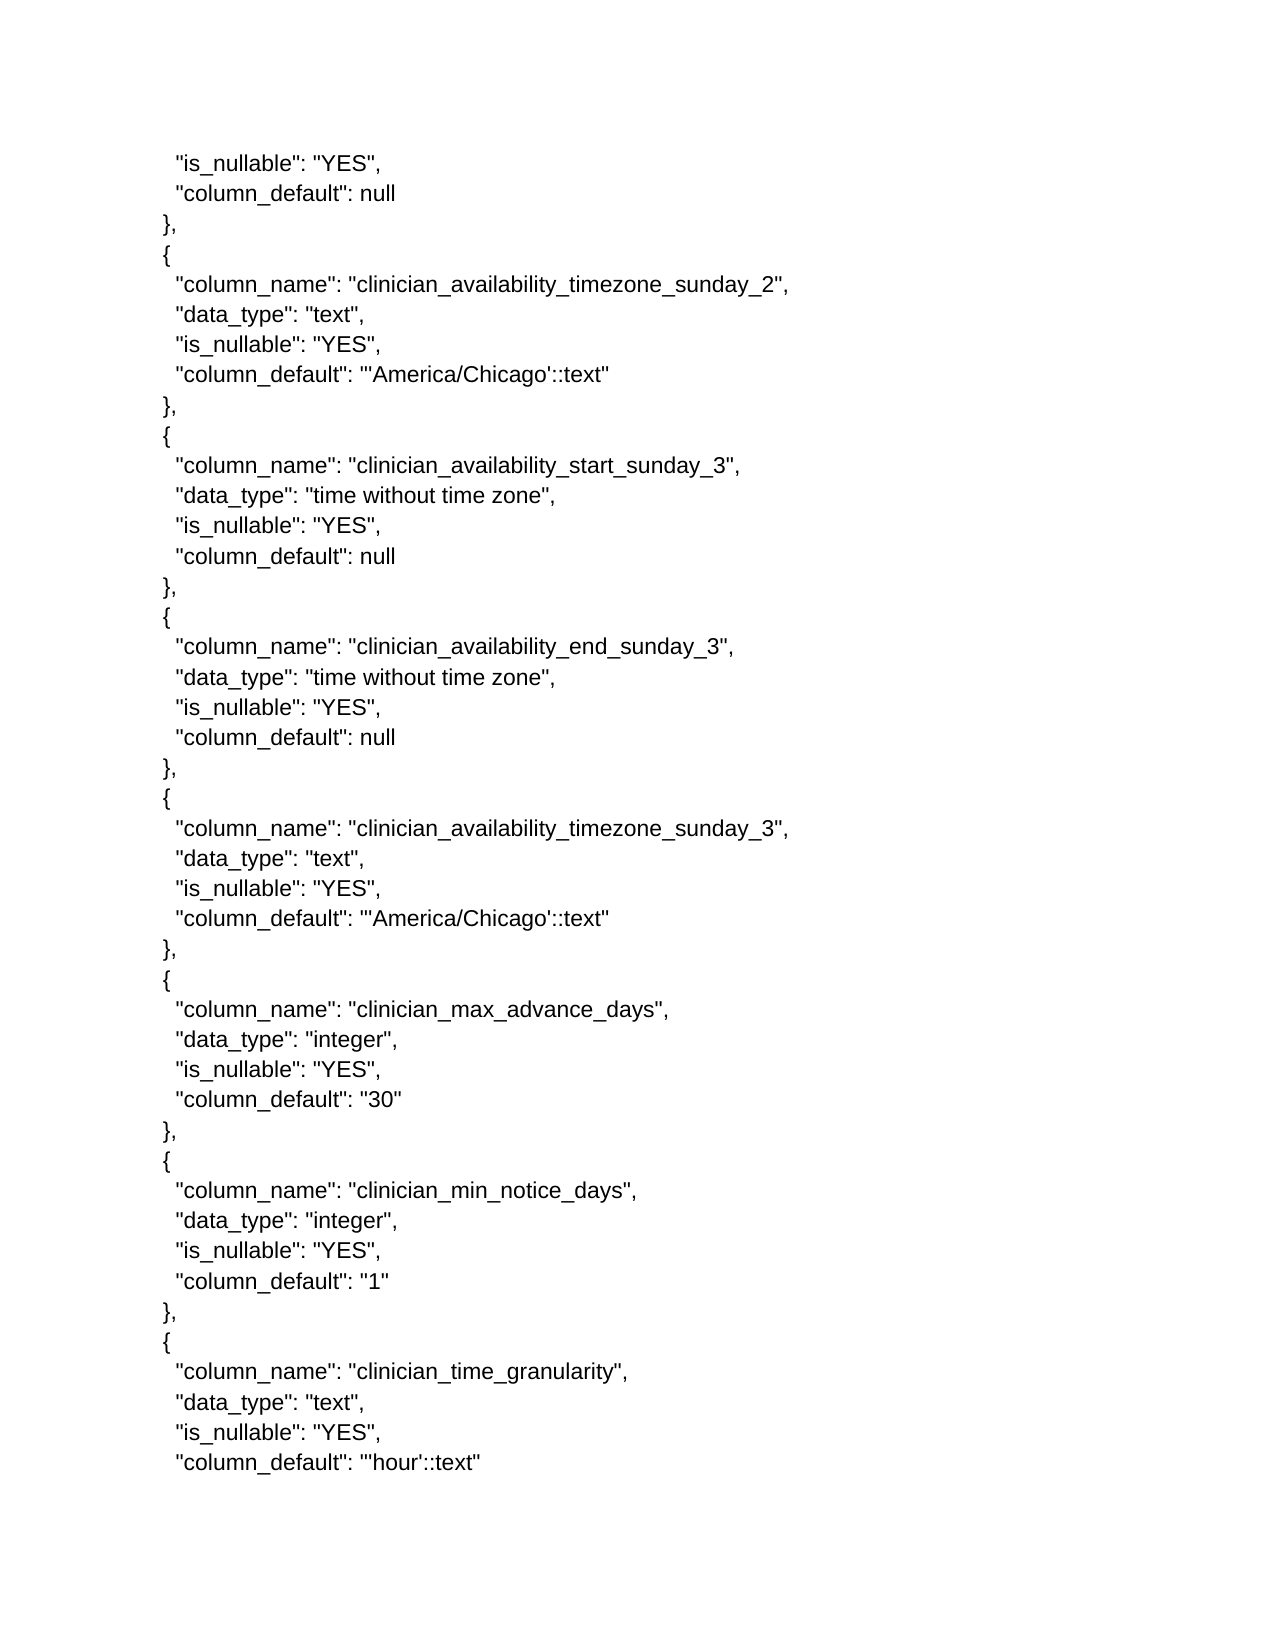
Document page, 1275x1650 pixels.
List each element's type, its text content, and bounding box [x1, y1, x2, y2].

text { [150, 241, 1125, 267]
text "is_nullable": "YES", [150, 331, 1125, 358]
text "column_default": null [150, 180, 1125, 207]
text "is_nullable": "YES", [150, 512, 1125, 539]
text "column_name": "clinician_min_notice_days", [150, 1177, 1125, 1203]
text }, [150, 935, 1125, 962]
text "data_type": "time without time zone", [150, 482, 1125, 509]
text "column_name": "clinician_availability_start_sunday_3", [150, 452, 1125, 478]
text }, [150, 210, 1125, 237]
text "column_name": "clinician_availability_end_sunday_3", [150, 633, 1125, 660]
text { [150, 422, 1125, 448]
text { [150, 1147, 1125, 1173]
text "column_name": "clinician_availability_timezone_sunday_3", [150, 814, 1125, 841]
text "data_type": "text", [150, 301, 1125, 327]
text { [150, 603, 1125, 629]
text }, [150, 754, 1125, 781]
text "data_type": "text", [150, 845, 1125, 871]
text "data_type": "integer", [150, 1207, 1125, 1234]
text "data_type": "time without time zone", [150, 663, 1125, 690]
text "is_nullable": "YES", [150, 150, 1125, 176]
text "is_nullable": "YES", [150, 1419, 1125, 1445]
text }, [150, 1117, 1125, 1143]
text }, [150, 1298, 1125, 1324]
text "data_type": "integer", [150, 1026, 1125, 1052]
text "column_default": "1" [150, 1268, 1125, 1294]
text "column_name": "clinician_time_granularity", [150, 1358, 1125, 1385]
text "column_default": "'America/Chicago'::text" [150, 361, 1125, 388]
text { [150, 1328, 1125, 1354]
text "is_nullable": "YES", [150, 1056, 1125, 1083]
text "is_nullable": "YES", [150, 875, 1125, 901]
text "column_default": "'hour'::text" [150, 1449, 1125, 1475]
text "is_nullable": "YES", [150, 694, 1125, 720]
text "is_nullable": "YES", [150, 1237, 1125, 1264]
text "data_type": "text", [150, 1388, 1125, 1415]
text "column_name": "clinician_availability_timezone_sunday_2", [150, 271, 1125, 297]
text { [150, 966, 1125, 992]
text }, [150, 392, 1125, 418]
text "column_default": "30" [150, 1086, 1125, 1113]
text { [150, 784, 1125, 811]
text "column_default": null [150, 724, 1125, 750]
text "column_default": "'America/Chicago'::text" [150, 905, 1125, 932]
text "column_name": "clinician_max_advance_days", [150, 996, 1125, 1022]
text }, [150, 573, 1125, 599]
text "column_default": null [150, 543, 1125, 569]
